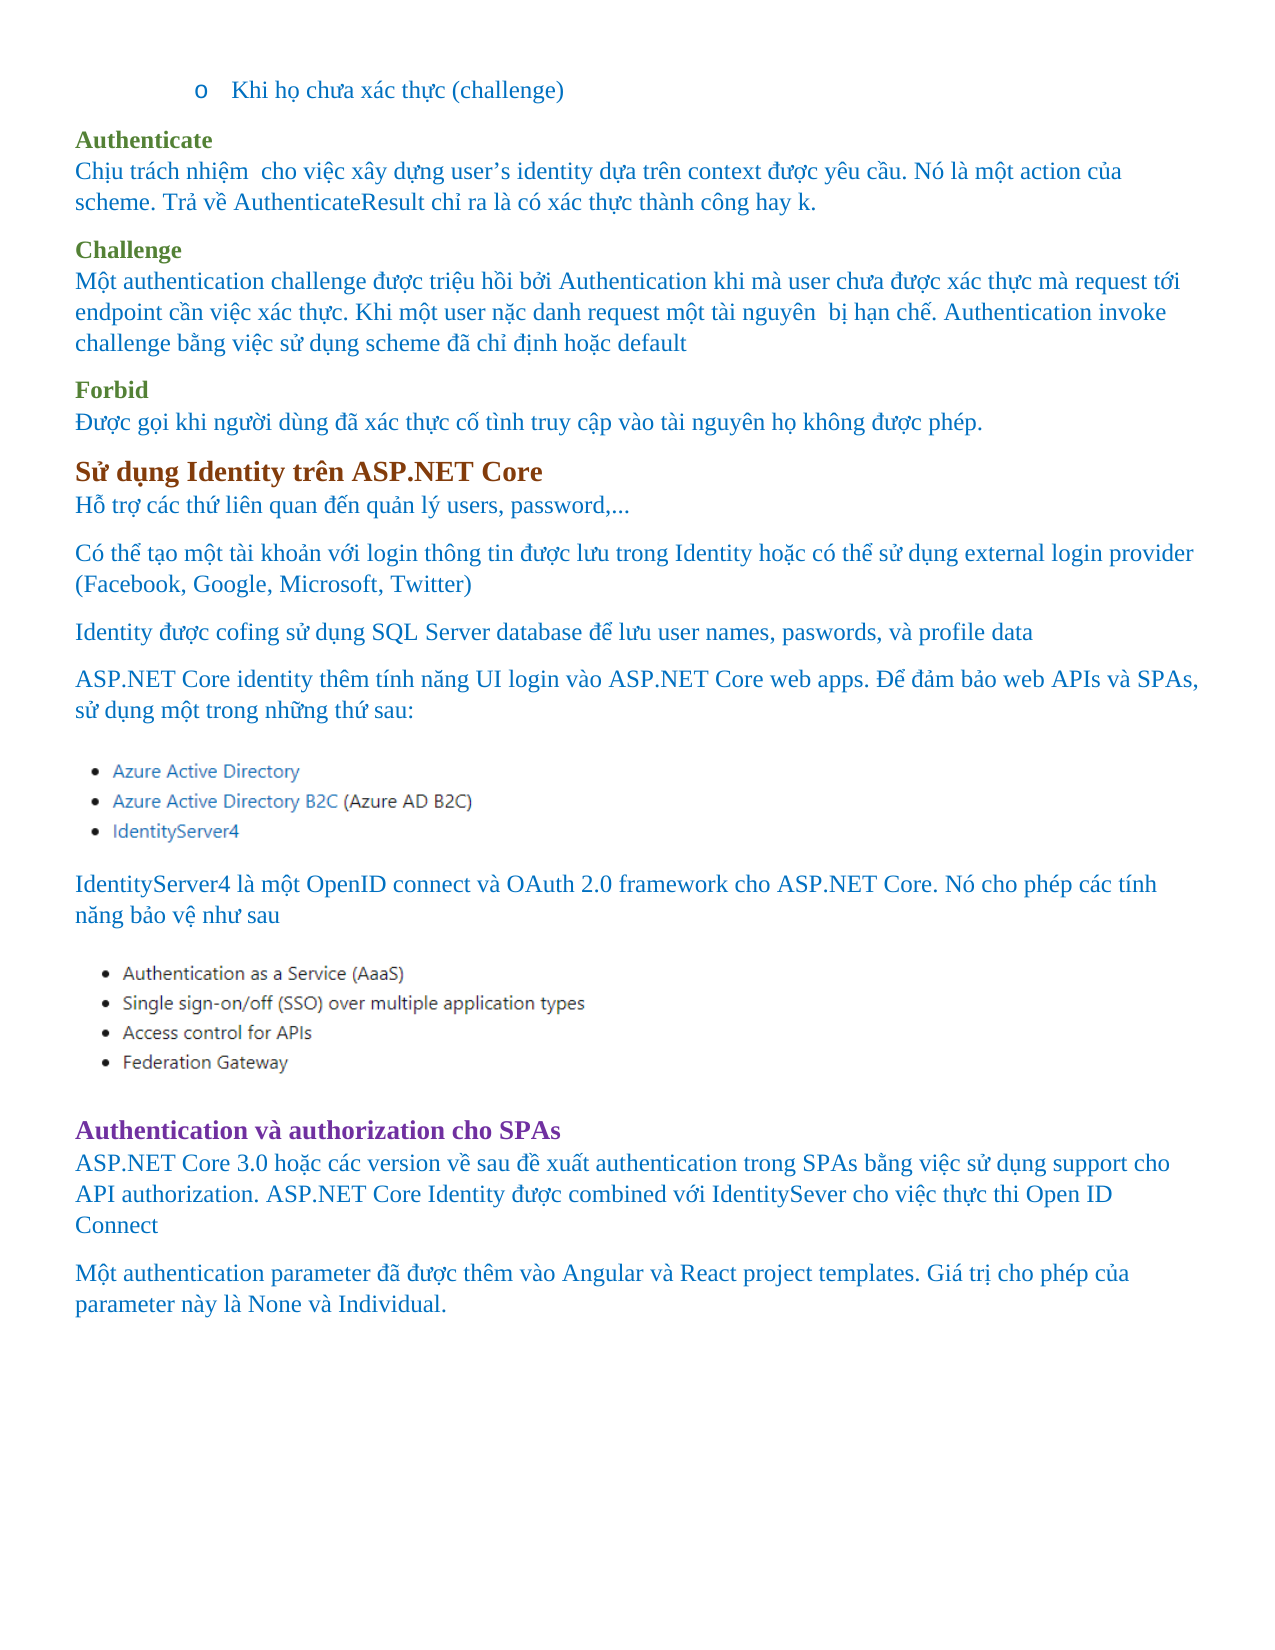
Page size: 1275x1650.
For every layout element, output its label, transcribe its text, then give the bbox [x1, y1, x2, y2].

text Được gọi khi người dùng đã xác thực cố tình truy cập vào tài nguyên họ không được phép. [75, 407, 1200, 435]
text Một authentication parameter đã được thêm vào Angular và React project templates. Giá trị cho phép của parameter này là None và Individual. [75, 1258, 1200, 1318]
subtitle Authenticate [75, 125, 1200, 154]
text Có thể tạo một tài khoản với login thông tin được lưu trong Identity hoặc có thể sử dụng external login provider (Facebook, Google, Microsoft, Twitter) [75, 538, 1200, 598]
subtitle Authentication và authorization cho SPAs [75, 1114, 1200, 1146]
text Một authentication challenge được triệu hồi bởi Authentication khi mà user chưa được xác thực mà request tới endpoint cần việc xác thực. Khi một user nặc danh request một tài nguyên bị hạn chế. Authentication invoke challenge bằng việc sử dụng scheme đã chỉ định hoặc default [75, 266, 1200, 357]
picture [75, 948, 629, 1096]
text IdentityServer4 là một OpenID connect và OAuth 2.0 framework cho ASP.NET Core. Nó cho phép các tính năng bảo vệ như sau [75, 869, 1200, 929]
subtitle Sử dụng Identity trên ASP.NET Core [75, 454, 1200, 488]
text Hỗ trợ các thứ liên quan đến quản lý users, password,... [75, 490, 1200, 519]
picture [75, 743, 495, 851]
subtitle Forbid [75, 376, 1200, 404]
subtitle Challenge [75, 235, 1200, 263]
list Khi họ chưa xác thực (challenge) [193, 75, 1200, 106]
text ASP.NET Core identity thêm tính năng UI login vào ASP.NET Core web apps. Để đảm bảo web APIs và SPAs, sử dụng một trong những thứ sau: [75, 664, 1200, 724]
text Chịu trách nhiệm cho việc xây dựng user’s identity dựa trên context được yêu cầu. Nó là một action của scheme. Trả về AuthenticateResult chỉ ra là có xác thực thành công hay k. [75, 156, 1200, 216]
text ASP.NET Core 3.0 hoặc các version về sau đề xuất authentication trong SPAs bằng việc sử dụng support cho API authorization. ASP.NET Core Identity được combined với IdentitySever cho việc thực thi Open ID Connect [75, 1148, 1200, 1239]
text Identity được cofing sử dụng SQL Server database để lưu user names, paswords, và profile data [75, 617, 1200, 646]
